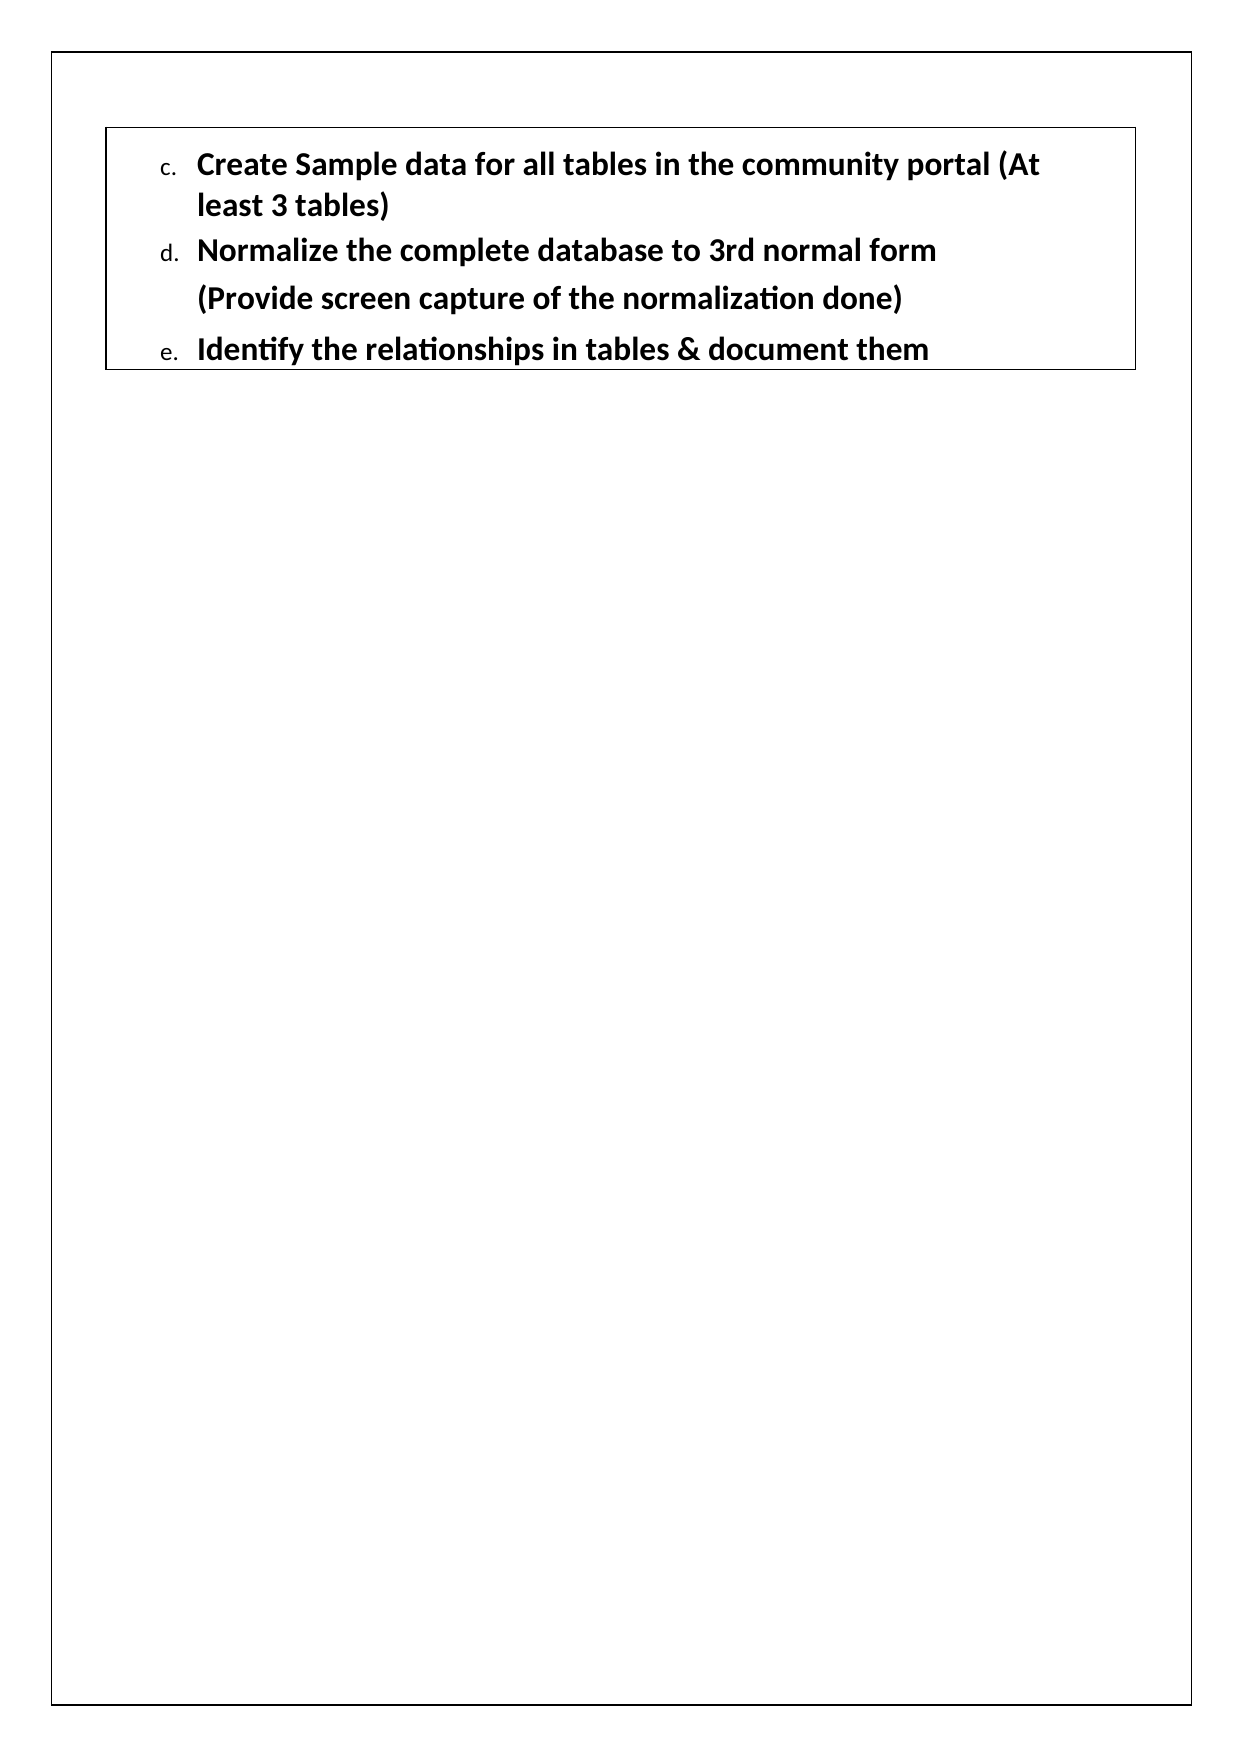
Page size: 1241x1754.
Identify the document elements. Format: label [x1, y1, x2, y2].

table_cell [52, 53, 1191, 1704]
